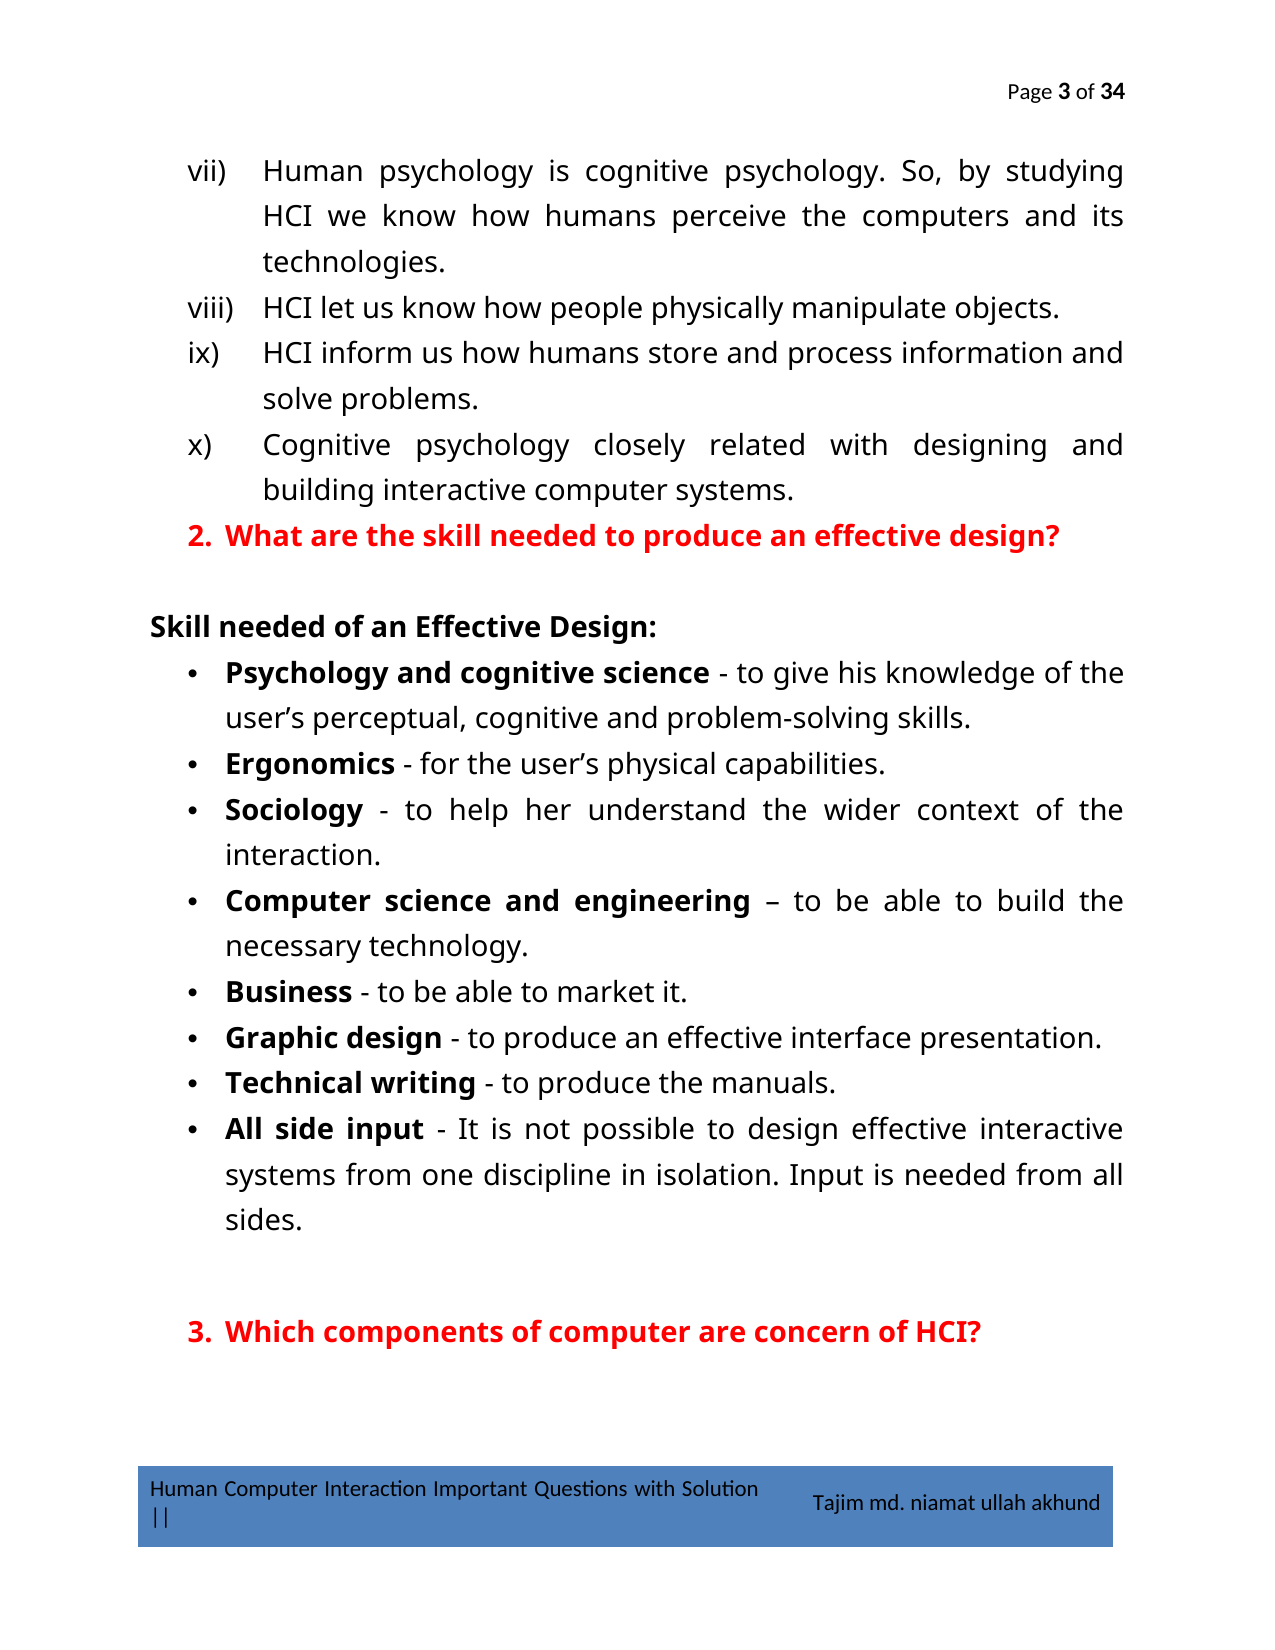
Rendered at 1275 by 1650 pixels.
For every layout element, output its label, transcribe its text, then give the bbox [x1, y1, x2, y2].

list Technical writing - to produce the manuals. [187, 1062, 1125, 1102]
list Human psychology is cognitive psychology. So, by studying HCI we know how humans perceive the computers and its technologies. [187, 150, 1125, 281]
list Graphic design - to produce an effective interface presentation. [187, 1017, 1125, 1057]
list What are the skill needed to produce an effective design? [187, 515, 1125, 555]
text Skill needed of an Effective Design: [150, 606, 1125, 646]
list Cognitive psychology closely related with designing and building interactive computer systems. [187, 424, 1125, 509]
list Sociology - to help her understand the wider context of the interaction. [187, 789, 1125, 874]
list Business - to be able to market it. [187, 971, 1125, 1011]
list All side input - It is not possible to design effective interactive systems from one discipline in isolation. Input is needed from all sides. [187, 1108, 1125, 1239]
list HCI let us know how people physically manipulate objects. [187, 287, 1125, 327]
list Which components of computer are concern of HCI? [187, 1311, 1125, 1351]
list Ergonomics - for the user’s physical capabilities. [187, 743, 1125, 783]
list Psychology and cognitive science - to give his knowledge of the user’s perceptual, cognitive and problem-solving skills. [187, 652, 1125, 737]
list Computer science and engineering – to be able to build the necessary technology. [187, 880, 1125, 965]
list HCI inform us how humans store and process information and solve problems. [187, 332, 1125, 418]
